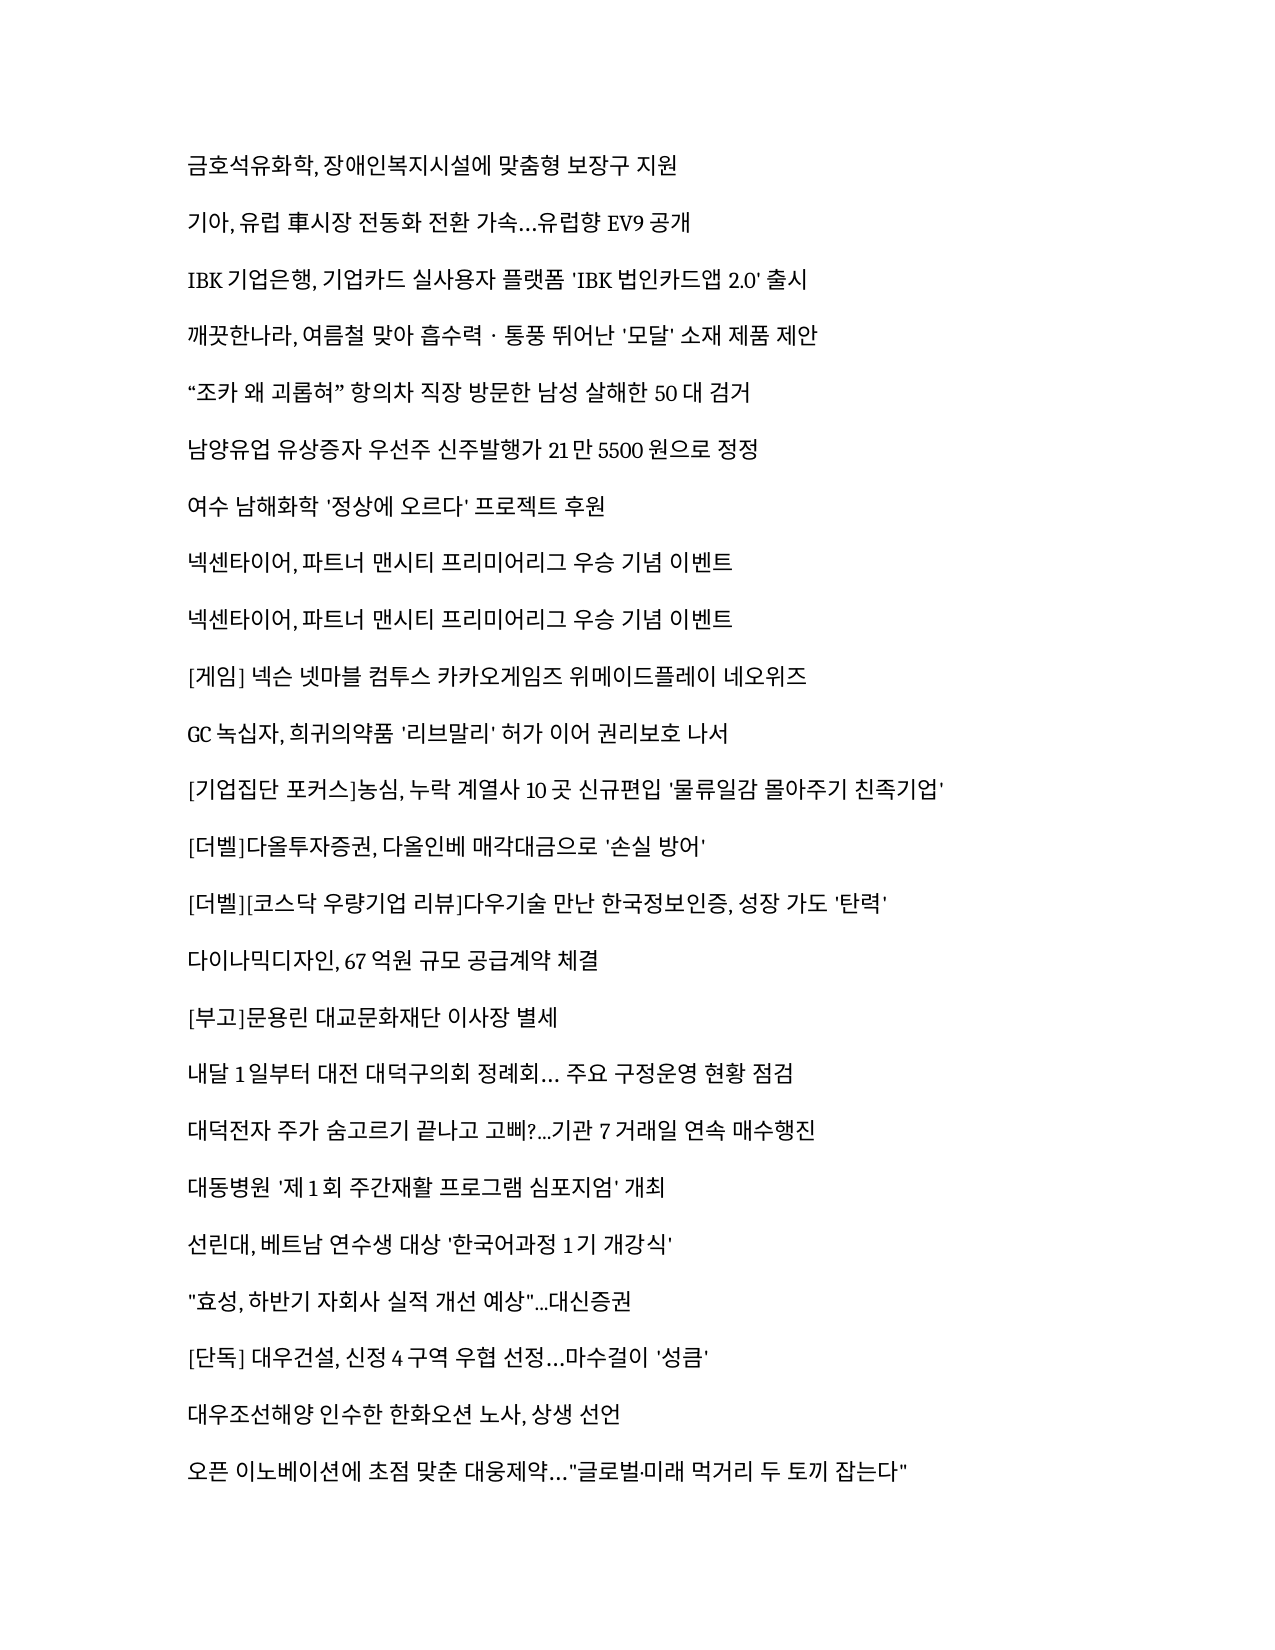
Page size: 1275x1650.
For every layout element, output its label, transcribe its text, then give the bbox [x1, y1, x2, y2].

text [더벨]다올투자증권, 다올인베 매각대금으로 '손실 방어' [187, 831, 1087, 862]
text [더벨][코스닥 우량기업 리뷰]다우기술 만난 한국정보인증, 성장 가도 '탄력' [187, 888, 1087, 919]
text [부고]문용린 대교문화재단 이사장 별세 [187, 1002, 1087, 1033]
text 기아, 유럽 車시장 전동화 전환 가속…유럽향 EV9 공개 [187, 207, 1087, 238]
text 넥센타이어, 파트너 맨시티 프리미어리그 우승 기념 이벤트 [187, 547, 1087, 579]
text "효성, 하반기 자회사 실적 개선 예상"...대신증권 [187, 1285, 1087, 1317]
text IBK기업은행, 기업카드 실사용자 플랫폼 'IBK법인카드앱 2.0' 출시 [187, 263, 1087, 295]
text 다이나믹디자인, 67억원 규모 공급계약 체결 [187, 945, 1087, 976]
text 대덕전자 주가 숨고르기 끝나고 고삐?...기관 7거래일 연속 매수행진 [187, 1115, 1087, 1146]
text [187, 1456, 1087, 1487]
text 대우조선해양 인수한 한화오션 노사, 상생 선언 [187, 1399, 1087, 1430]
text 금호석유화학, 장애인복지시설에 맞춤형 보장구 지원 [187, 150, 1087, 181]
text [단독] 대우건설, 신정4구역 우협 선정…마수걸이 '성큼' [187, 1342, 1087, 1373]
text GC녹십자, 희귀의약품 '리브말리' 허가 이어 권리보호 나서 [187, 718, 1087, 749]
text 대동병원 '제1회 주간재활 프로그램 심포지엄' 개최 [187, 1172, 1087, 1203]
text 넥센타이어, 파트너 맨시티 프리미어리그 우승 기념 이벤트 [187, 604, 1087, 635]
text “조카 왜 괴롭혀” 항의차 직장 방문한 남성 살해한 50대 검거 [187, 377, 1087, 408]
text 내달 1일부터 대전 대덕구의회 정례회… 주요 구정운영 현황 점검 [187, 1058, 1087, 1089]
text 선린대, 베트남 연수생 대상 '한국어과정 1기 개강식' [187, 1229, 1087, 1260]
text 여수 남해화학 '정상에 오르다' 프로젝트 후원 [187, 491, 1087, 522]
text 남양유업 유상증자 우선주 신주발행가 21만5500원으로 정정 [187, 434, 1087, 465]
text 깨끗한나라, 여름철 맞아 흡수력ㆍ통풍 뛰어난 '모달' 소재 제품 제안 [187, 320, 1087, 352]
text [기업집단 포커스]농심, 누락 계열사 10곳 신규편입 '물류일감 몰아주기 친족기업' [187, 774, 1087, 806]
text [게임] 넥슨 넷마블 컴투스 카카오게임즈 위메이드플레이 네오위즈 [187, 661, 1087, 692]
